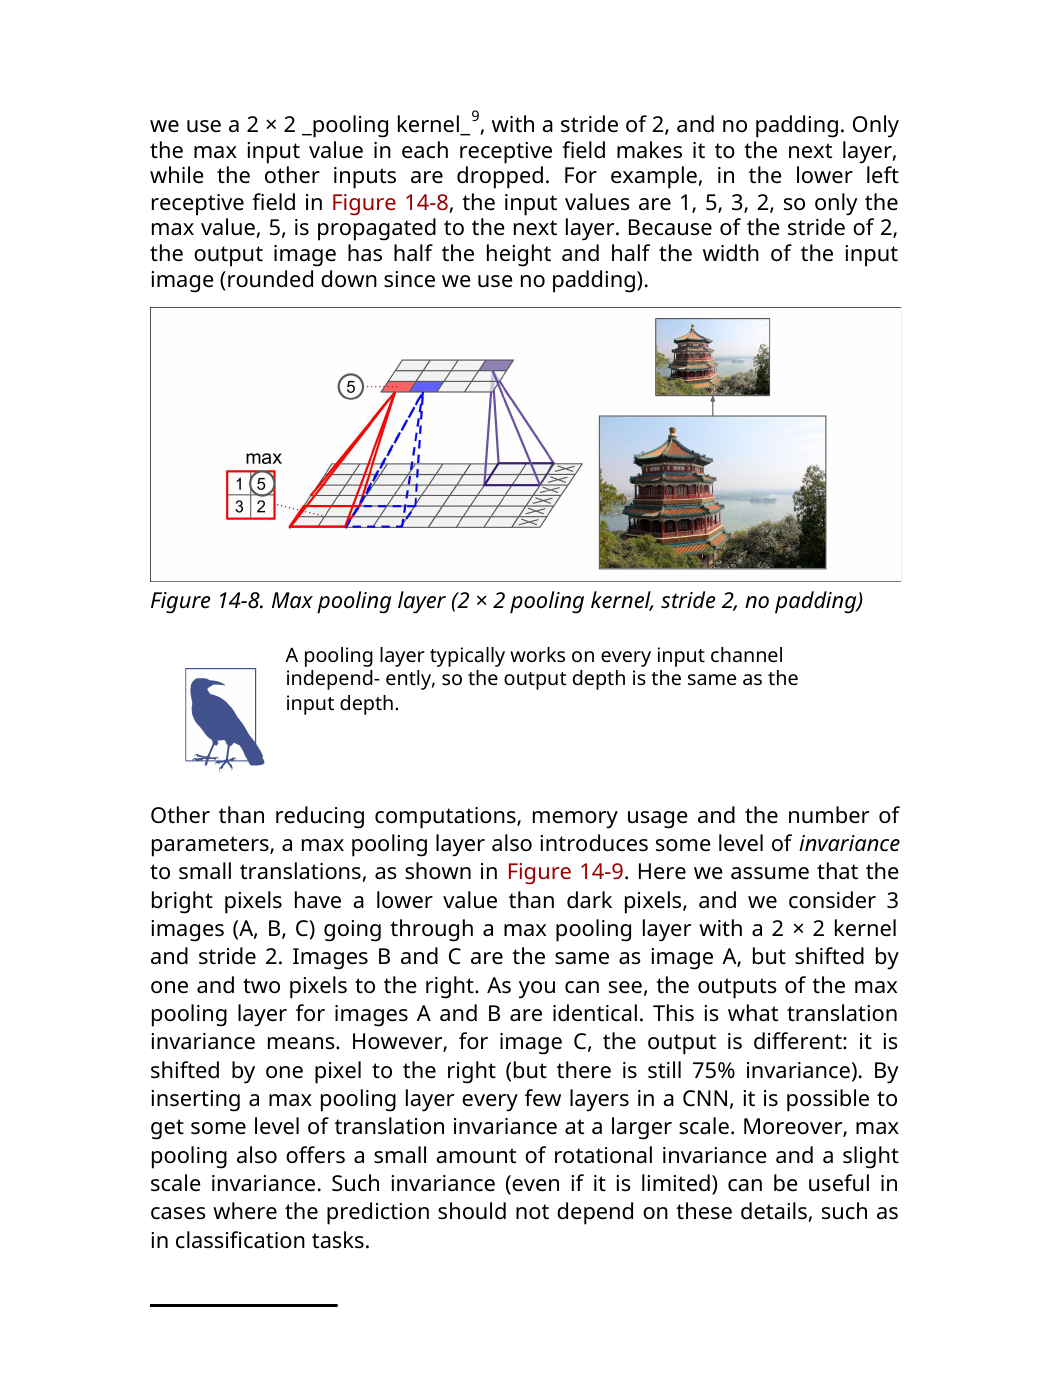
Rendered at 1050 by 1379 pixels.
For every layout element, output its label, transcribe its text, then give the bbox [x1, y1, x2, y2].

picture [185, 668, 265, 772]
picture [150, 307, 902, 582]
text Other than reducing computations, memory usage and the number of parameters, a max pooling layer also introduces some level of invariance to small translations, as shown in Figure 14-9. Here we assume that the bright pixels have a lower value than dark pixels, and we consider 3 images (A, B, C) going through a max pooling layer with a 2 × 2 kernel and stride 2. Images B and C are the same as image A, but shifted by one and two pixels to the right. As you can see, the outputs of the max pooling layer for images A and B are identical. This is what translation invariance means. However, for image C, the output is different: it is shifted by one pixel to the right (but there is still 75% invariance). By inserting a max pooling layer every few layers in a CNN, it is possible to get some level of translation invariance at a larger scale. Moreover, max pooling also offers a small amount of rotational invariance and a slight scale invariance. Such invariance (even if it is limited) can be useful in cases where the prediction should not depend on these details, such as in classification tasks. [150, 801, 900, 1254]
text we use a 2 × 2 _pooling kernel_9, with a stride of 2, and no padding. Only the max input value in each receptive field makes it to the next layer, while the other inputs are dropped. For example, in the lower left receptive field in Figure 14-8, the input values are 1, 5, 3, 2, so only the max value, 5, is propagated to the next layer. Because of the stride of 2, the output image has half the height and half the width of the input image (rounded down since we use no padding). [150, 109, 900, 294]
text Figure 14-8. Max pooling layer (2 × 2 pooling kernel, stride 2, no padding) [150, 585, 900, 614]
text A pooling layer typically works on every input channel independ‐ ently, so the output depth is the same as the input depth. [285, 643, 825, 716]
